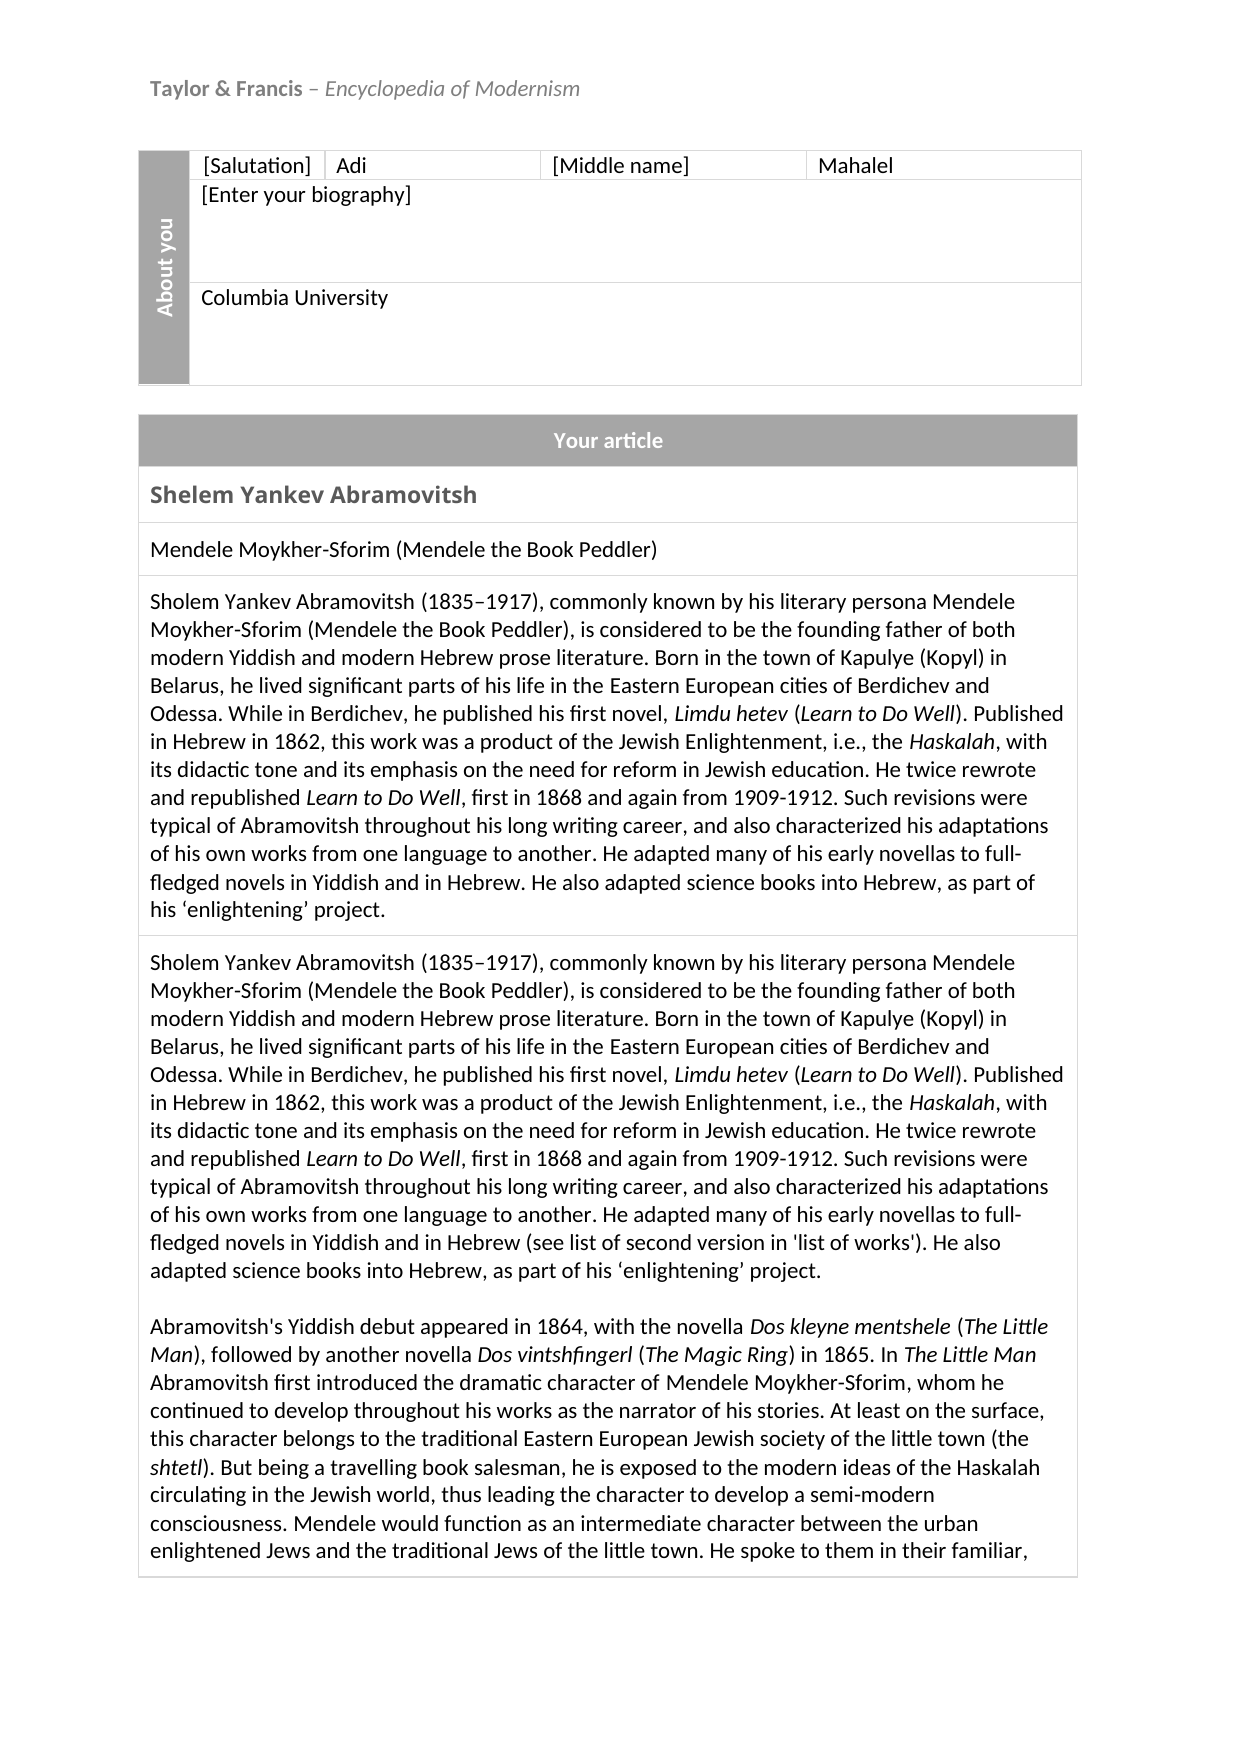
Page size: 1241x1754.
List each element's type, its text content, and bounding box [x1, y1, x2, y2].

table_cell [139, 936, 1077, 1576]
table_header About you [139, 151, 189, 384]
table_cell Sholem Yankev Abramovitsh (1835–1917), commonly known by his literary persona Mendele Moykher-Sforim (Mendele the Book Peddler), is considered to be the founding father of both modern Yiddish and modern Hebrew prose literature. Born in the town of Kapulye (Kopyl) in Belarus, he lived significant parts of his life in the Eastern European cities of Berdichev and Odessa. While in Berdichev, he published his first novel, Limdu hetev (Learn to Do Well). Published in Hebrew in 1862, this work was a product of the Jewish Enlightenment, i.e., the Haskalah, with its didactic tone and its emphasis on the need for reform in Jewish education. He twice rewrote and republished Learn to Do Well, first in 1868 and again from 1909-1912. Such revisions were typical of Abramovitsh throughout his long writing career, and also characterized his adaptations of his own works from one language to another. He adapted many of his early novellas to full-fledged novels in Yiddish and in Hebrew. He also adapted science books into Hebrew, as part of his ‘enlightening’ project. [139, 576, 1077, 935]
table_header Your article [139, 415, 1077, 466]
